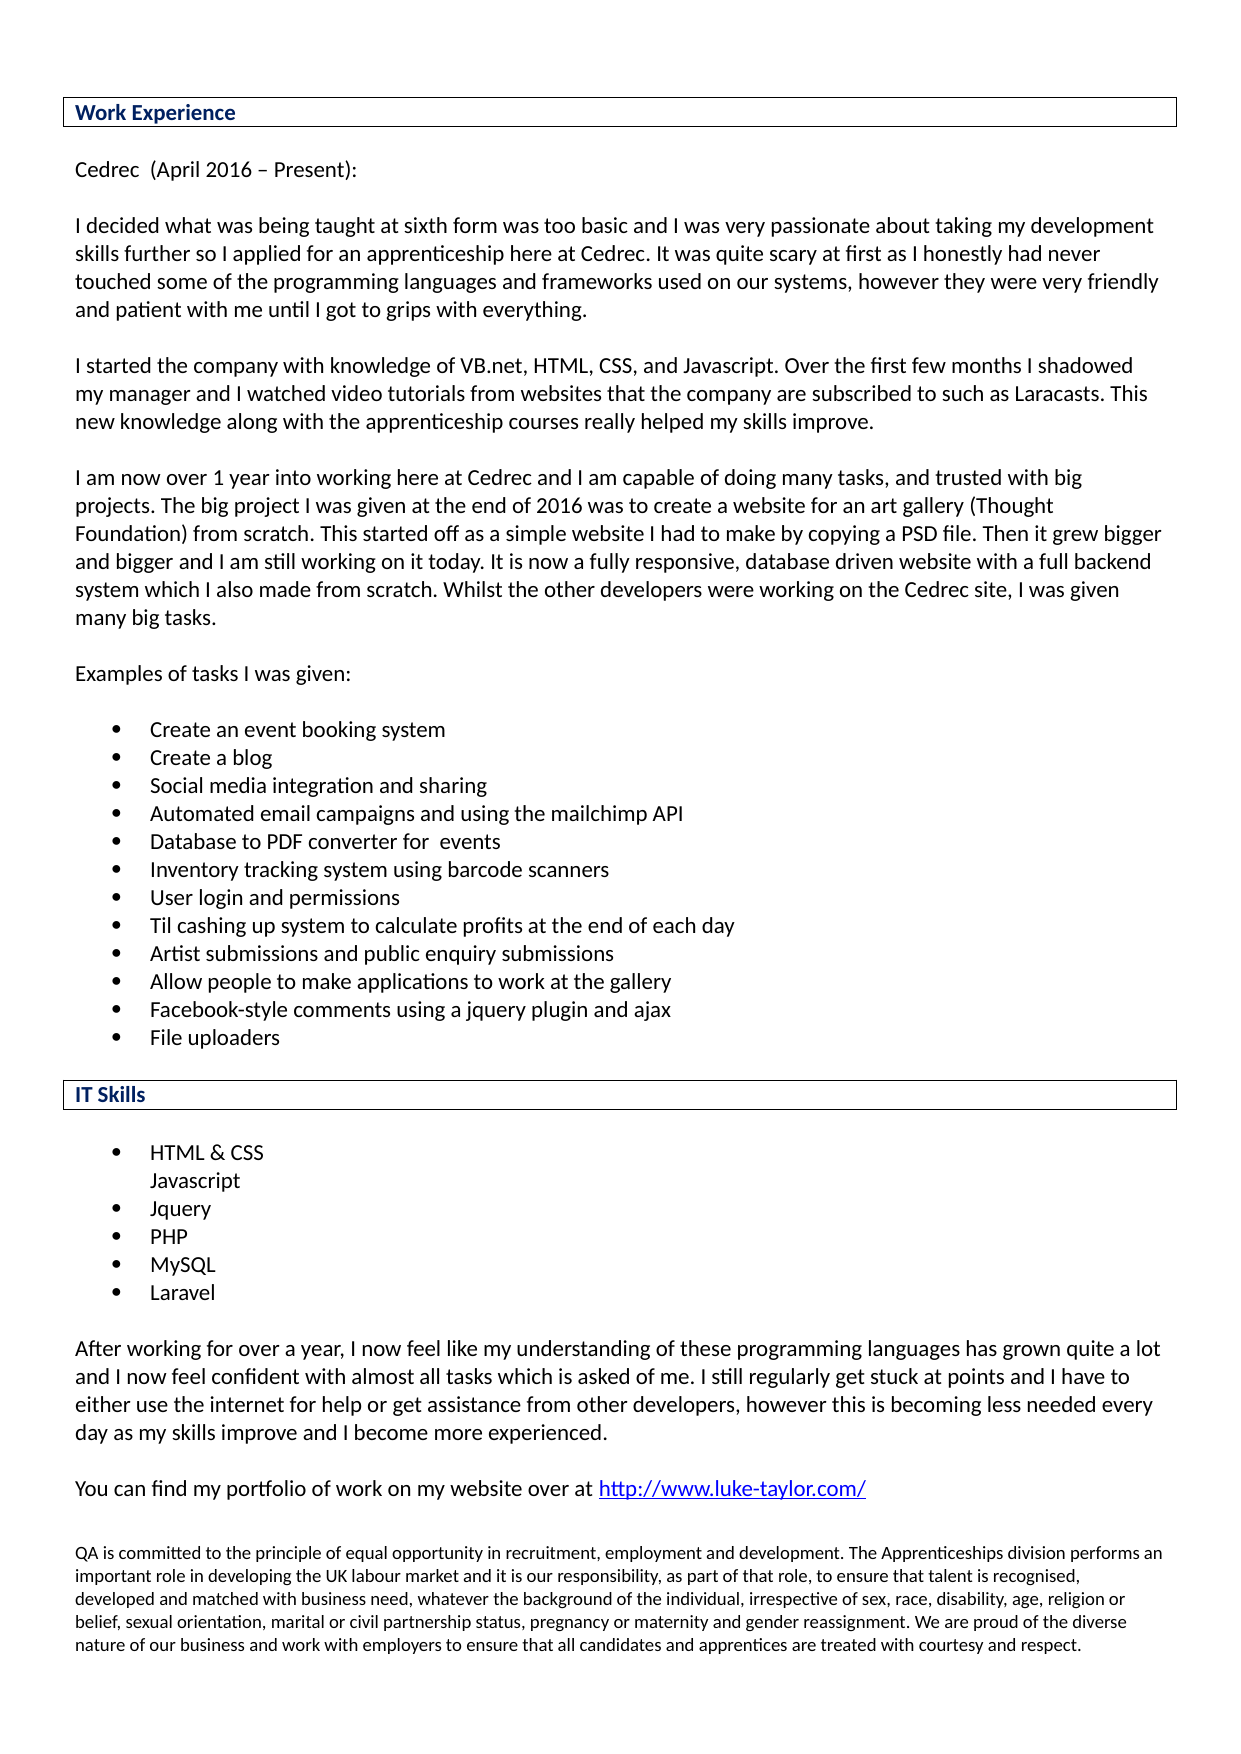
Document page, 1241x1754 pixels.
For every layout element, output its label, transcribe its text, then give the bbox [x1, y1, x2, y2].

list MySQL [112, 1250, 1165, 1278]
list Allow people to make applications to work at the gallery [112, 967, 1165, 996]
list Til cashing up system to calculate profits at the end of each day [112, 911, 1165, 939]
list HTML & CSS Javascript [112, 1138, 1165, 1194]
list PHP [112, 1222, 1165, 1250]
text After working for over a year, I now feel like my understanding of these programming languages has grown quite a lot and I now feel confident with almost all tasks which is asked of me. I still regularly get stuck at points and I have to either use the internet for help or get assistance from other developers, however this is becoming less needed every day as my skills improve and I become more experienced. [75, 1334, 1165, 1446]
list Database to PDF converter for events [112, 827, 1165, 855]
list Laravel [112, 1278, 1165, 1306]
text Cedrec (April 2016 – Present): [75, 155, 1165, 183]
list Automated email campaigns and using the mailchimp API [112, 799, 1165, 827]
list Jquery [112, 1194, 1165, 1222]
list Social media integration and sharing [112, 771, 1165, 799]
text I am now over 1 year into working here at Cedrec and I am capable of doing many tasks, and trusted with big projects. The big project I was given at the end of 2016 was to create a website for an art gallery (Thought Foundation) from scratch. This started off as a simple website I had to make by copying a PSD file. Then it grew bigger and bigger and I am still working on it today. It is now a fully responsive, database driven website with a full backend system which I also made from scratch. Whilst the other developers were working on the Cedrec site, I was given many big tasks. [75, 463, 1165, 631]
list Inventory tracking system using barcode scanners [112, 855, 1165, 883]
table_header Work Experience [64, 98, 1176, 126]
text You can find my portfolio of work on my website over at http://www.luke-taylor.com/ [75, 1474, 1165, 1502]
table_header IT Skills [64, 1081, 1176, 1109]
list User login and permissions [112, 883, 1165, 911]
list Facebook-style comments using a jquery plugin and ajax [112, 996, 1165, 1023]
list Create an event booking system [112, 715, 1165, 743]
list Create a blog [112, 743, 1165, 771]
text I started the company with knowledge of VB.net, HTML, CSS, and Javascript. Over the first few months I shadowed my manager and I watched video tutorials from websites that the company are subscribed to such as Laracasts. This new knowledge along with the apprenticeship courses really helped my skills improve. [75, 351, 1165, 435]
text Examples of tasks I was given: [75, 659, 1165, 687]
list File uploaders [112, 1023, 1165, 1052]
text I decided what was being taught at sixth form was too basic and I was very passionate about taking my development skills further so I applied for an apprenticeship here at Cedrec. It was quite scary at first as I honestly had never touched some of the programming languages and frameworks used on our systems, however they were very friendly and patient with me until I got to grips with everything. [75, 211, 1165, 323]
list Artist submissions and public enquiry submissions [112, 939, 1165, 967]
